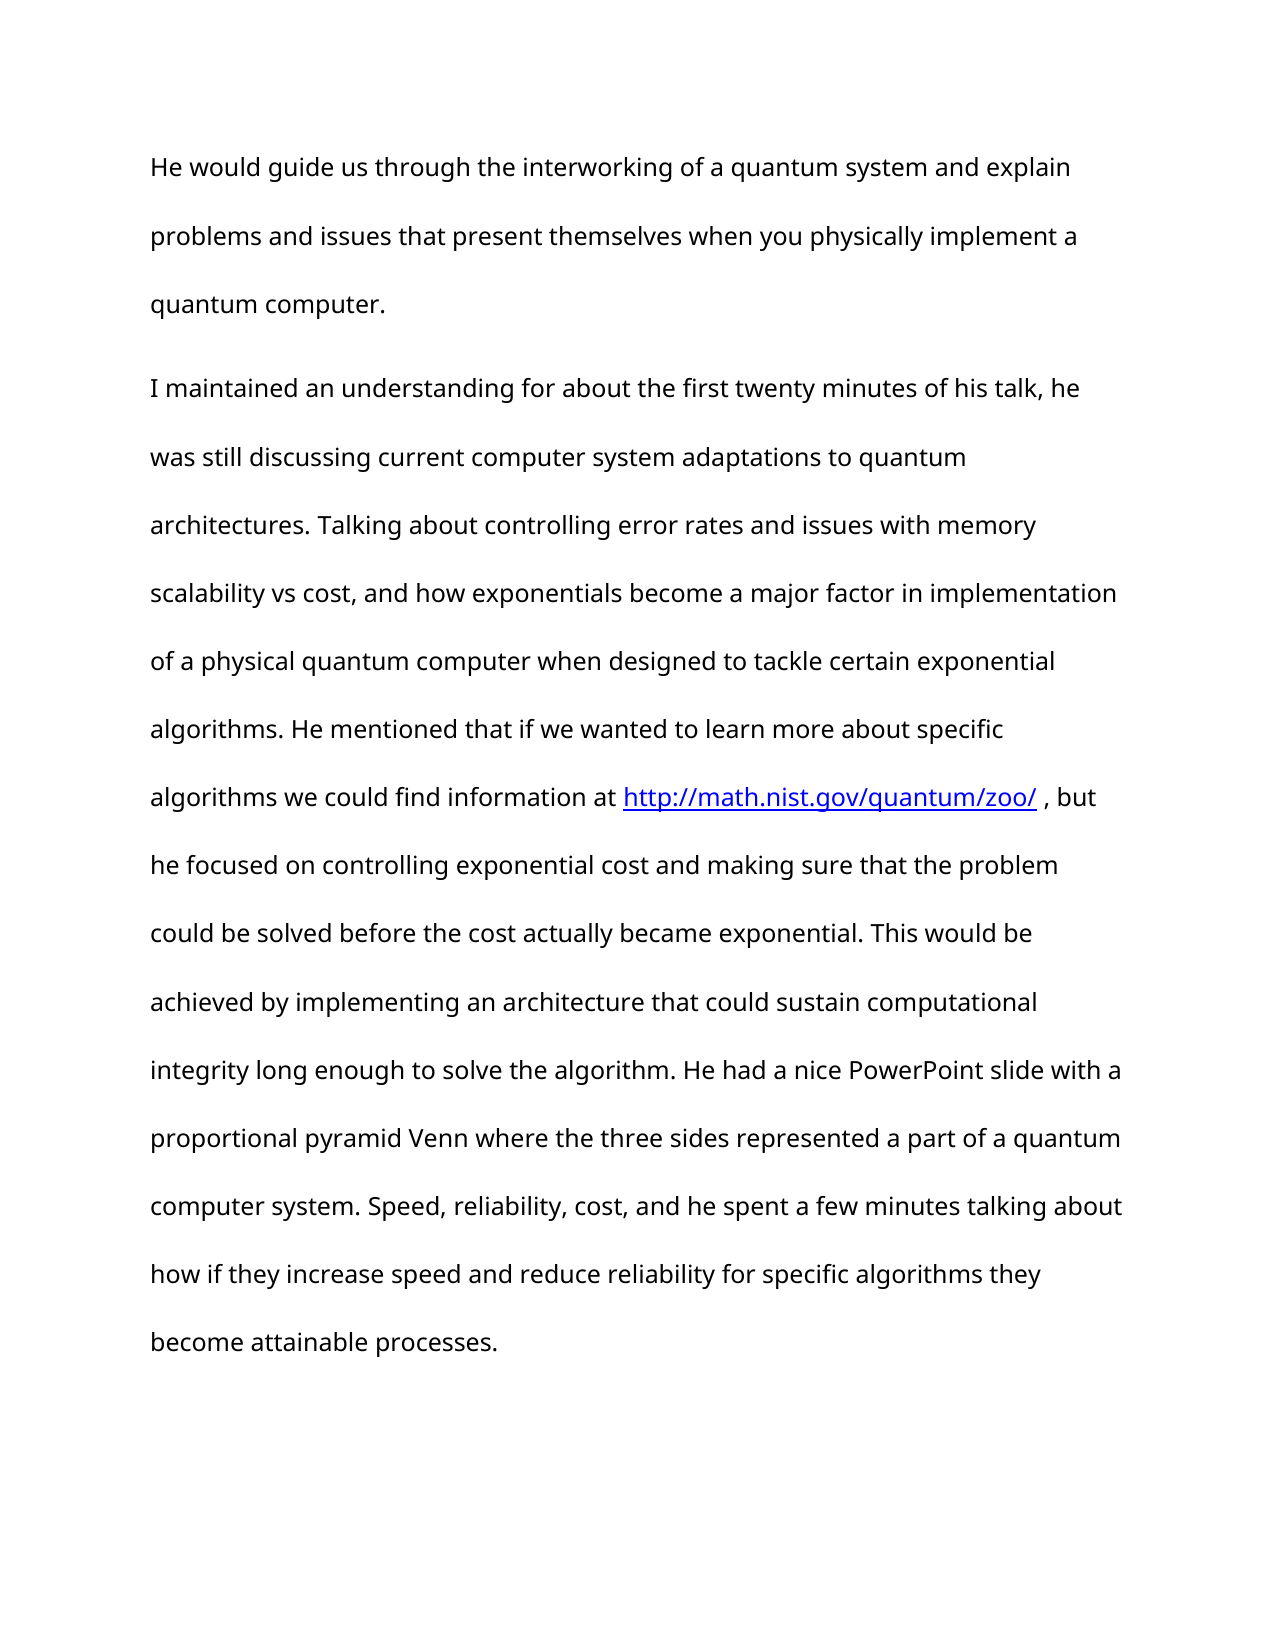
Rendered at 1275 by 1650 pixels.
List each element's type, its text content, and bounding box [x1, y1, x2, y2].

text I maintained an understanding for about the first twenty minutes of his talk, he was still discussing current computer system adaptations to quantum architectures. Talking about controlling error rates and issues with memory scalability vs cost, and how exponentials become a major factor in implementation of a physical quantum computer when designed to tackle certain exponential algorithms. He mentioned that if we wanted to learn more about specific algorithms we could find information at http://math.nist.gov/quantum/zoo/ , but he focused on controlling exponential cost and making sure that the problem could be solved before the cost actually became exponential. This would be achieved by implementing an architecture that could sustain computational integrity long enough to solve the algorithm. He had a nice PowerPoint slide with a proportional pyramid Venn where the three sides represented a part of a quantum computer system. Speed, reliability, cost, and he spent a few minutes talking about how if they increase speed and reduce reliability for specific algorithms they become attainable processes. [150, 371, 1125, 1359]
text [150, 150, 1125, 320]
